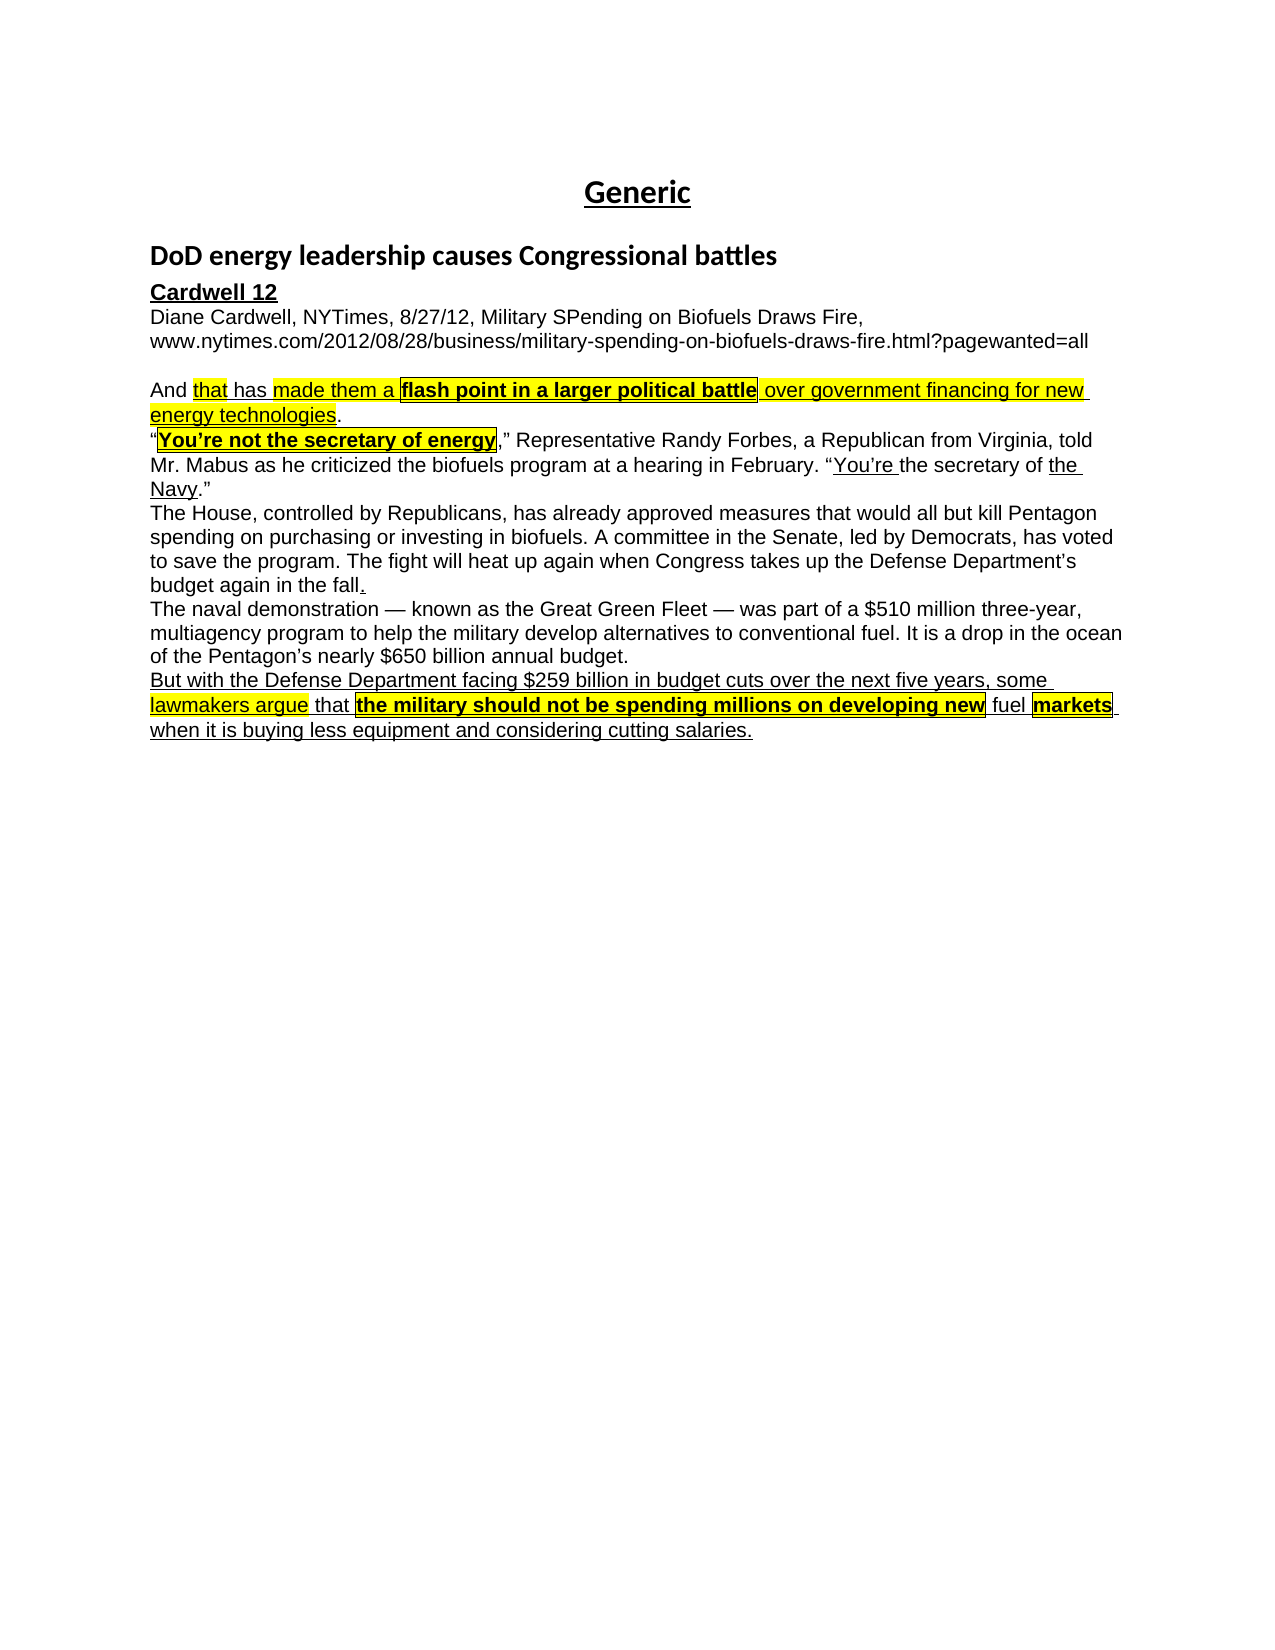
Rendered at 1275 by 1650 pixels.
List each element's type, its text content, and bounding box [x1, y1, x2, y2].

text Diane Cardwell, NYTimes, 8/27/12, Military SPending on Biofuels Draws Fire, www.nytimes.com/2012/08/28/business/military-spending-on-biofuels-draws-fire.html?pagewanted=all [150, 305, 1125, 353]
subtitle Generic [150, 171, 1125, 212]
text “You’re not the secretary of energy,” Representative Randy Forbes, a Republican from Virginia, told Mr. Mabus as he criticized the biofuels program at a hearing in February. “You’re the secretary of the Navy.” [150, 427, 1125, 501]
text DoD energy leadership causes Congressional battles [150, 237, 1125, 272]
text But with the Defense Department facing $259 billion in budget cuts over the next five years, some lawmakers argue that the military should not be spending millions on developing new fuel markets when it is buying less equipment and considering cutting salaries. [150, 668, 1125, 742]
text And that has made them a flash point in a larger political battle over government financing for new energy technologies. [150, 377, 1125, 427]
text The naval demonstration — known as the Great Green Fleet — was part of a $510 million three-year, multiagency program to help the military develop alternatives to conventional fuel. It is a drop in the ocean of the Pentagon’s nearly $650 billion annual budget. [150, 596, 1125, 668]
text Cardwell 12 [150, 278, 1125, 305]
text The House, controlled by Republicans, has already approved measures that would all but kill Pentagon spending on purchasing or investing in biofuels. A committee in the Senate, led by Democrats, has voted to save the program. The fight will heat up again when Congress takes up the Defense Department’s budget again in the fall. [150, 501, 1125, 596]
